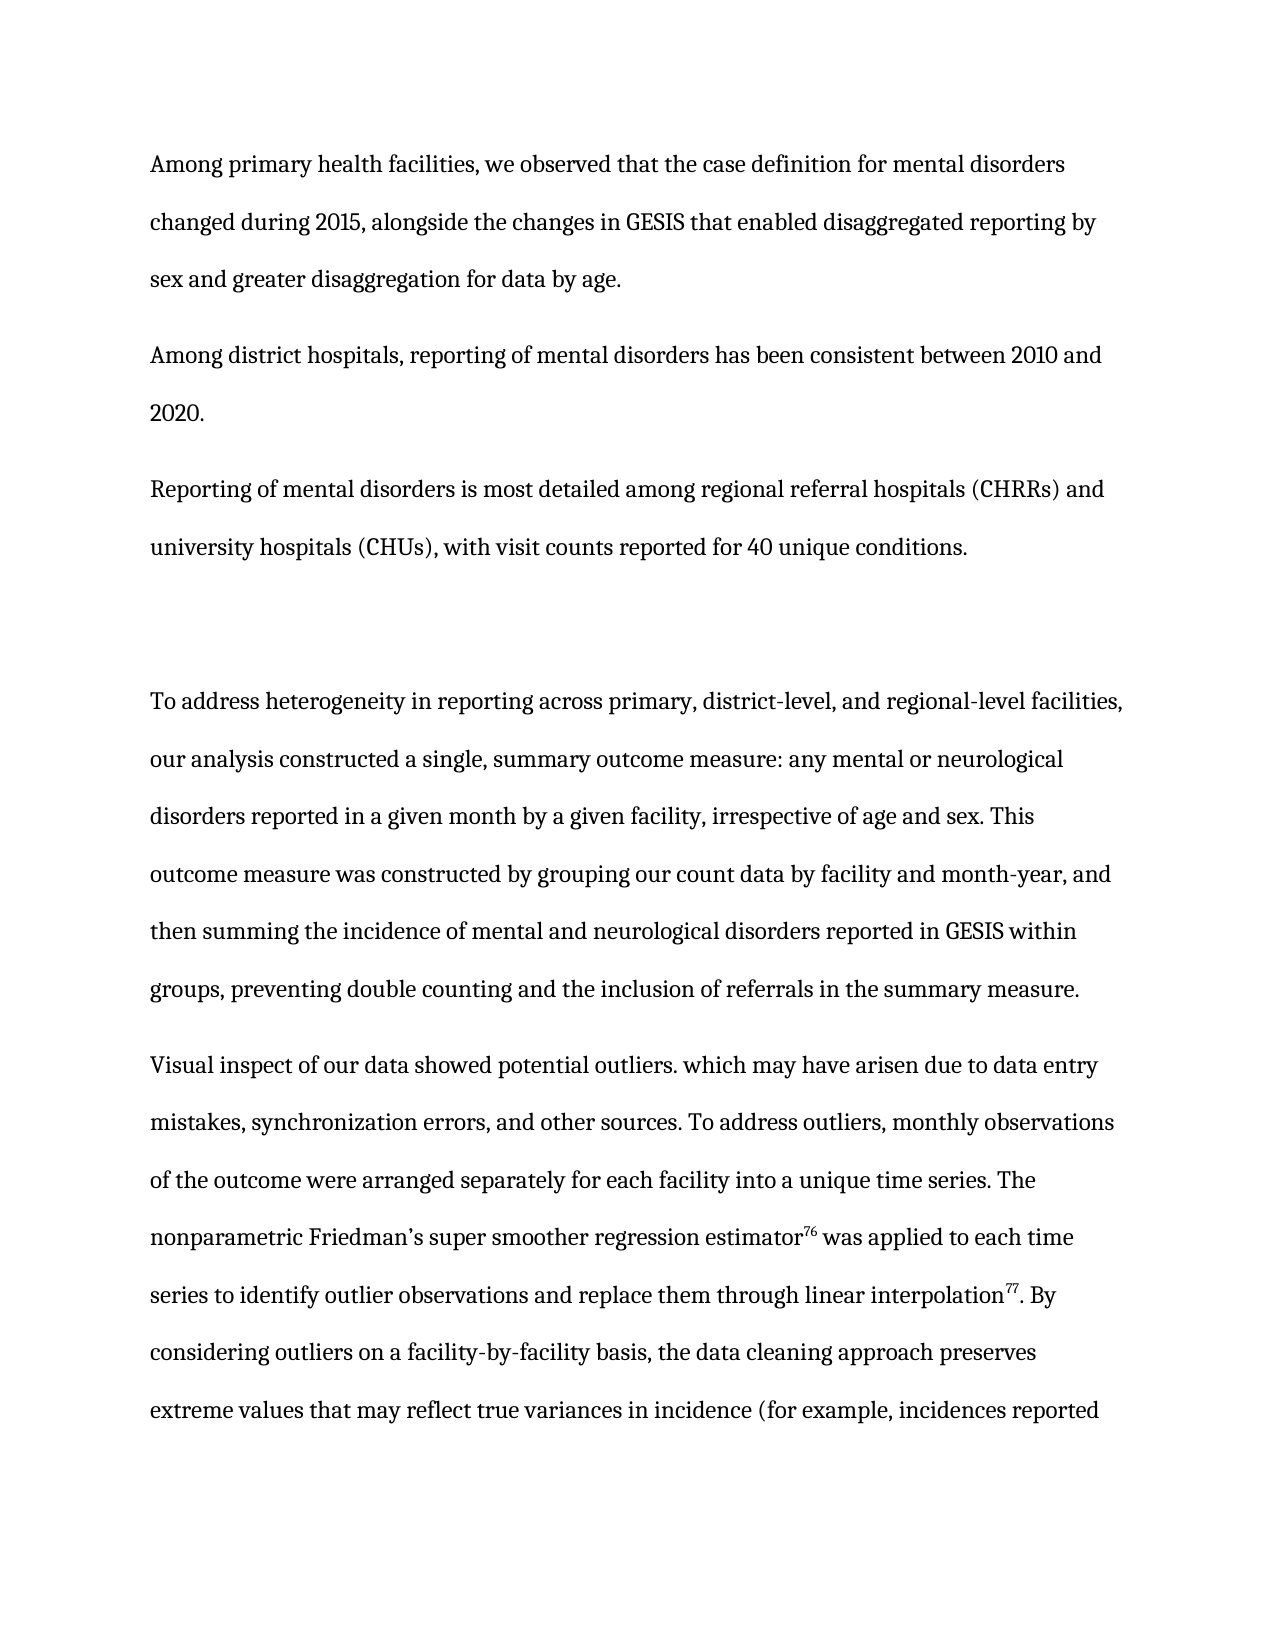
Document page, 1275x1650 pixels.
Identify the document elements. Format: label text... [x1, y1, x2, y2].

text To address heterogeneity in reporting across primary, district-level, and regional-level facilities, our analysis constructed a single, summary outcome measure: any mental or neurological disorders reported in a given month by a given facility, irrespective of age and sex. This outcome measure was constructed by grouping our count data by facility and month-year, and then summing the incidence of mental and neurological disorders reported in GESIS within groups, preventing double counting and the inclusion of referrals in the summary measure. [150, 687, 1125, 1003]
text Reporting of mental disorders is most detailed among regional referral hospitals (CHRRs) and university hospitals (CHUs), with visit counts reported for 40 unique conditions. [150, 475, 1125, 561]
text Among district hospitals, reporting of mental disorders has been consistent between 2010 and 2020. [150, 341, 1125, 427]
text Among primary health facilities, we observed that the case definition for mental disorders changed during 2015, alongside the changes in GESIS that enabled disaggregated reporting by sex and greater disaggregation for data by age. [150, 150, 1125, 294]
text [150, 1051, 1125, 1424]
